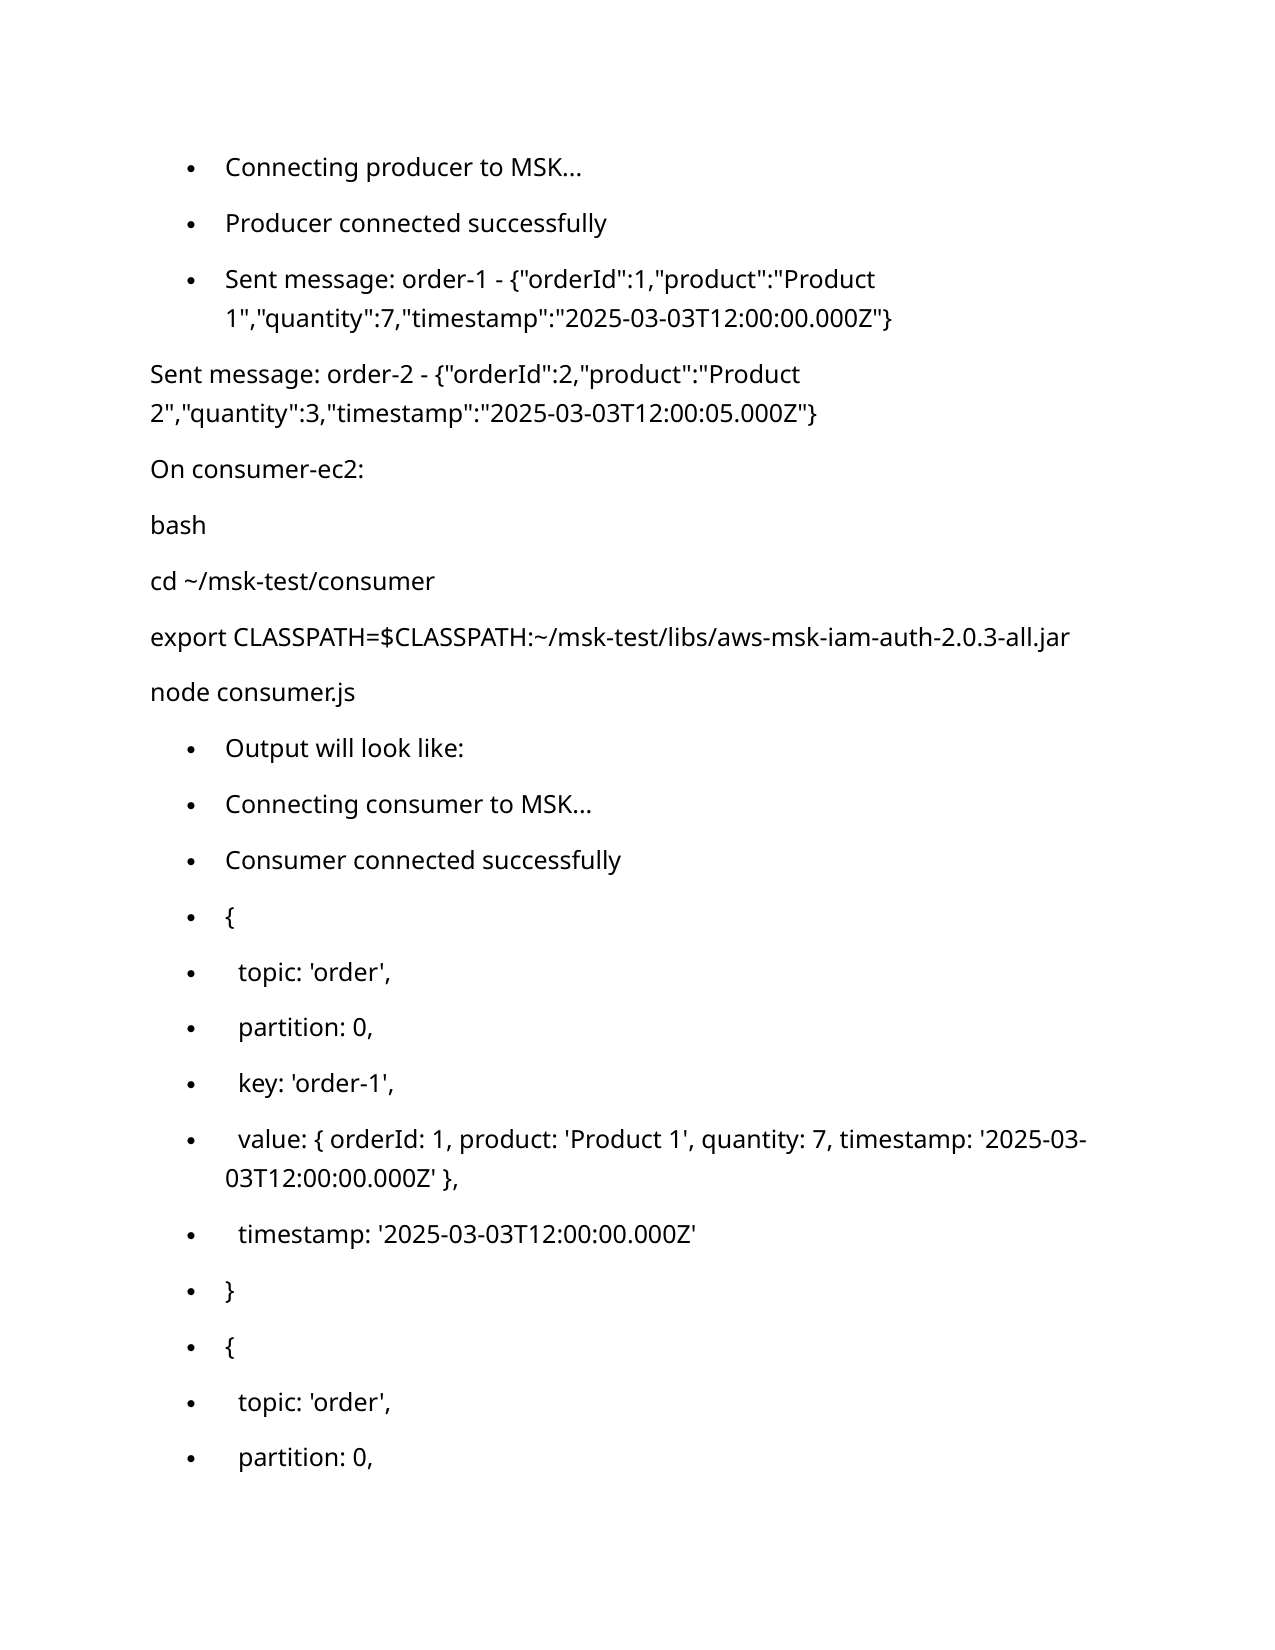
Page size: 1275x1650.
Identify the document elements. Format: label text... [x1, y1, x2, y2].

text export CLASSPATH=$CLASSPATH:~/msk-test/libs/aws-msk-iam-auth-2.0.3-all.jar [150, 619, 1125, 653]
text On consumer-ec2: [150, 452, 1125, 486]
list key: 'order-1', [187, 1066, 1125, 1100]
list value: { orderId: 1, product: 'Product 1', quantity: 7, timestamp: '2025-03-03T12:00:00.000Z' }, [187, 1122, 1125, 1195]
list Producer connected successfully [187, 206, 1125, 240]
list Connecting consumer to MSK... [187, 787, 1125, 821]
list { [187, 898, 1125, 932]
text Sent message: order-2 - {"orderId":2,"product":"Product 2","quantity":3,"timestamp":"2025-03-03T12:00:05.000Z"} [150, 357, 1125, 430]
text cd ~/msk-test/consumer [150, 563, 1125, 597]
list topic: 'order', [187, 954, 1125, 988]
list partition: 0, [187, 1440, 1125, 1474]
text node consumer.js [150, 675, 1125, 709]
list Output will look like: [187, 731, 1125, 765]
list { [187, 1328, 1125, 1362]
text bash [150, 507, 1125, 542]
list Connecting producer to MSK... [187, 150, 1125, 184]
list Sent message: order-1 - {"orderId":1,"product":"Product 1","quantity":7,"timestamp":"2025-03-03T12:00:00.000Z"} [187, 262, 1125, 335]
list } [187, 1272, 1125, 1307]
list Consumer connected successfully [187, 842, 1125, 877]
list timestamp: '2025-03-03T12:00:00.000Z' [187, 1217, 1125, 1251]
list partition: 0, [187, 1010, 1125, 1044]
list topic: 'order', [187, 1384, 1125, 1418]
